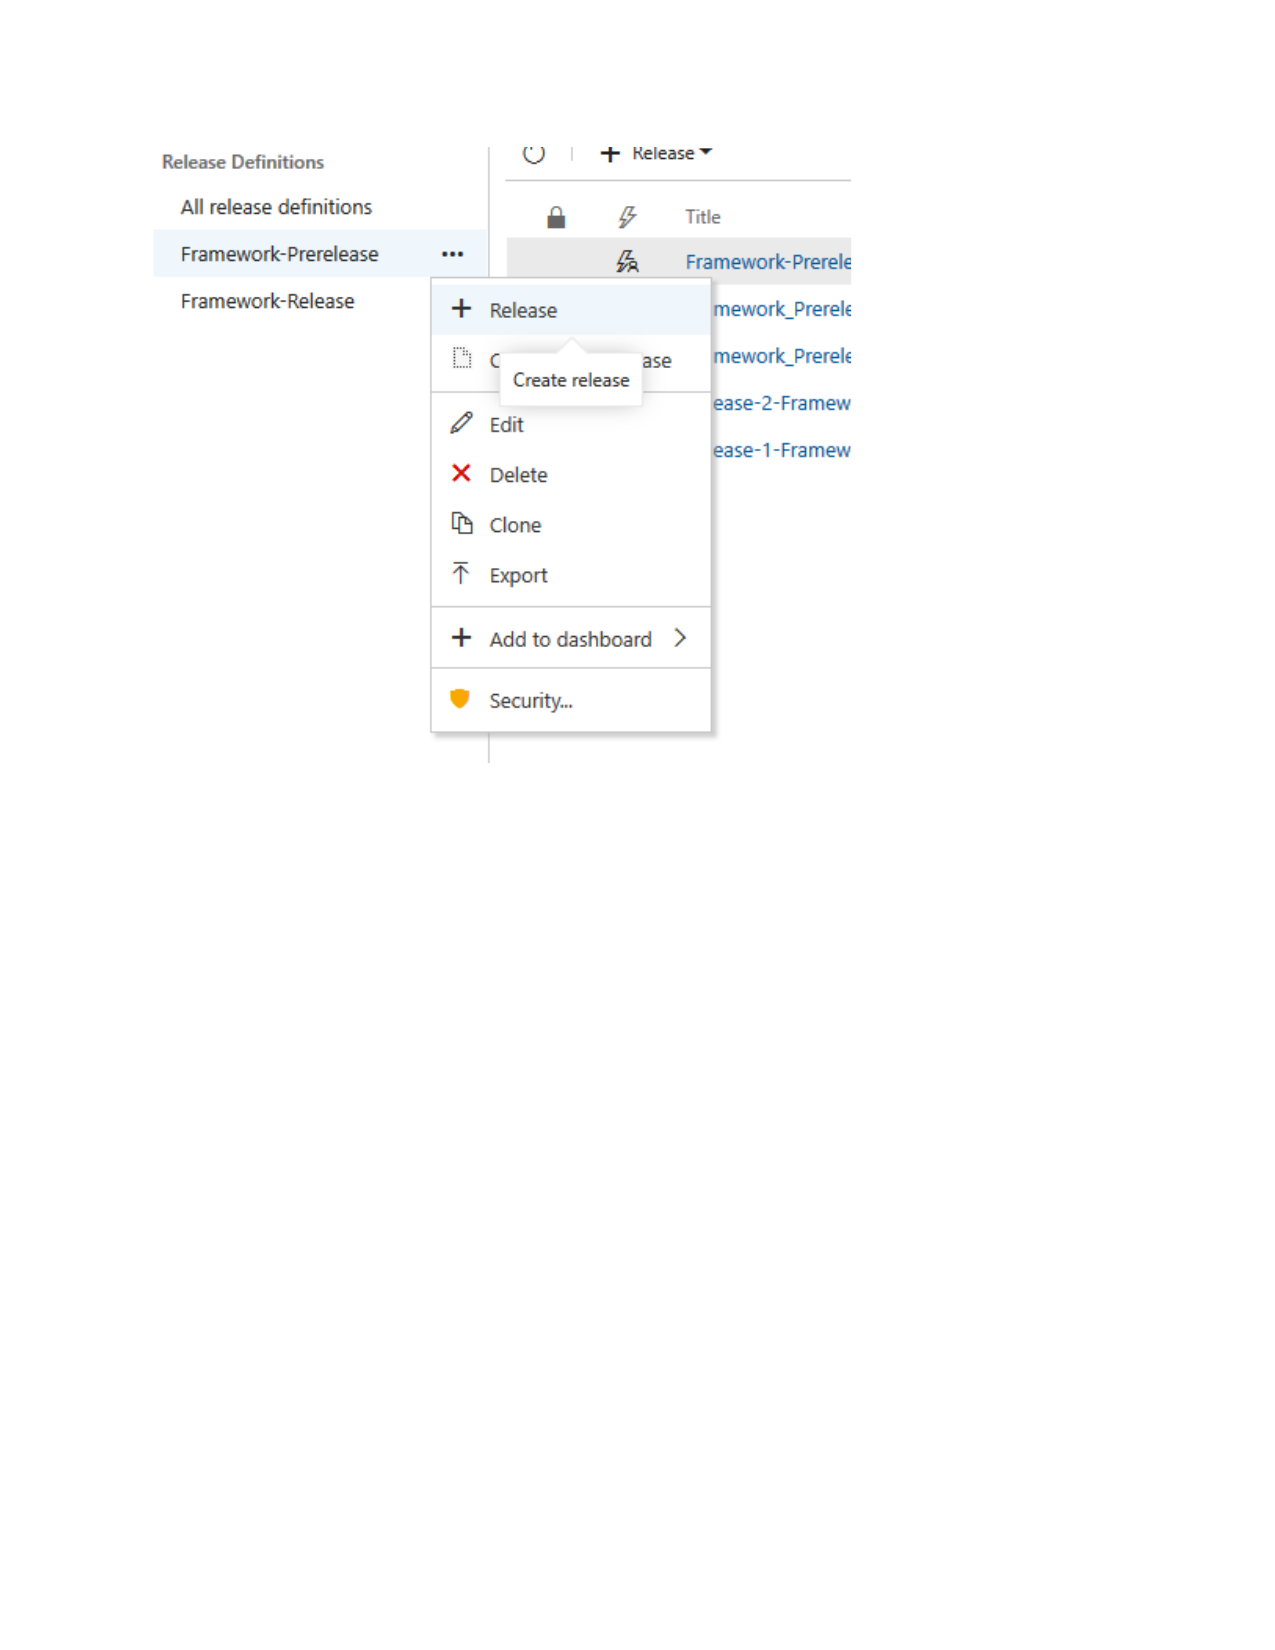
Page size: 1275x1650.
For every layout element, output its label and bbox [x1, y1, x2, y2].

picture [153, 147, 852, 763]
